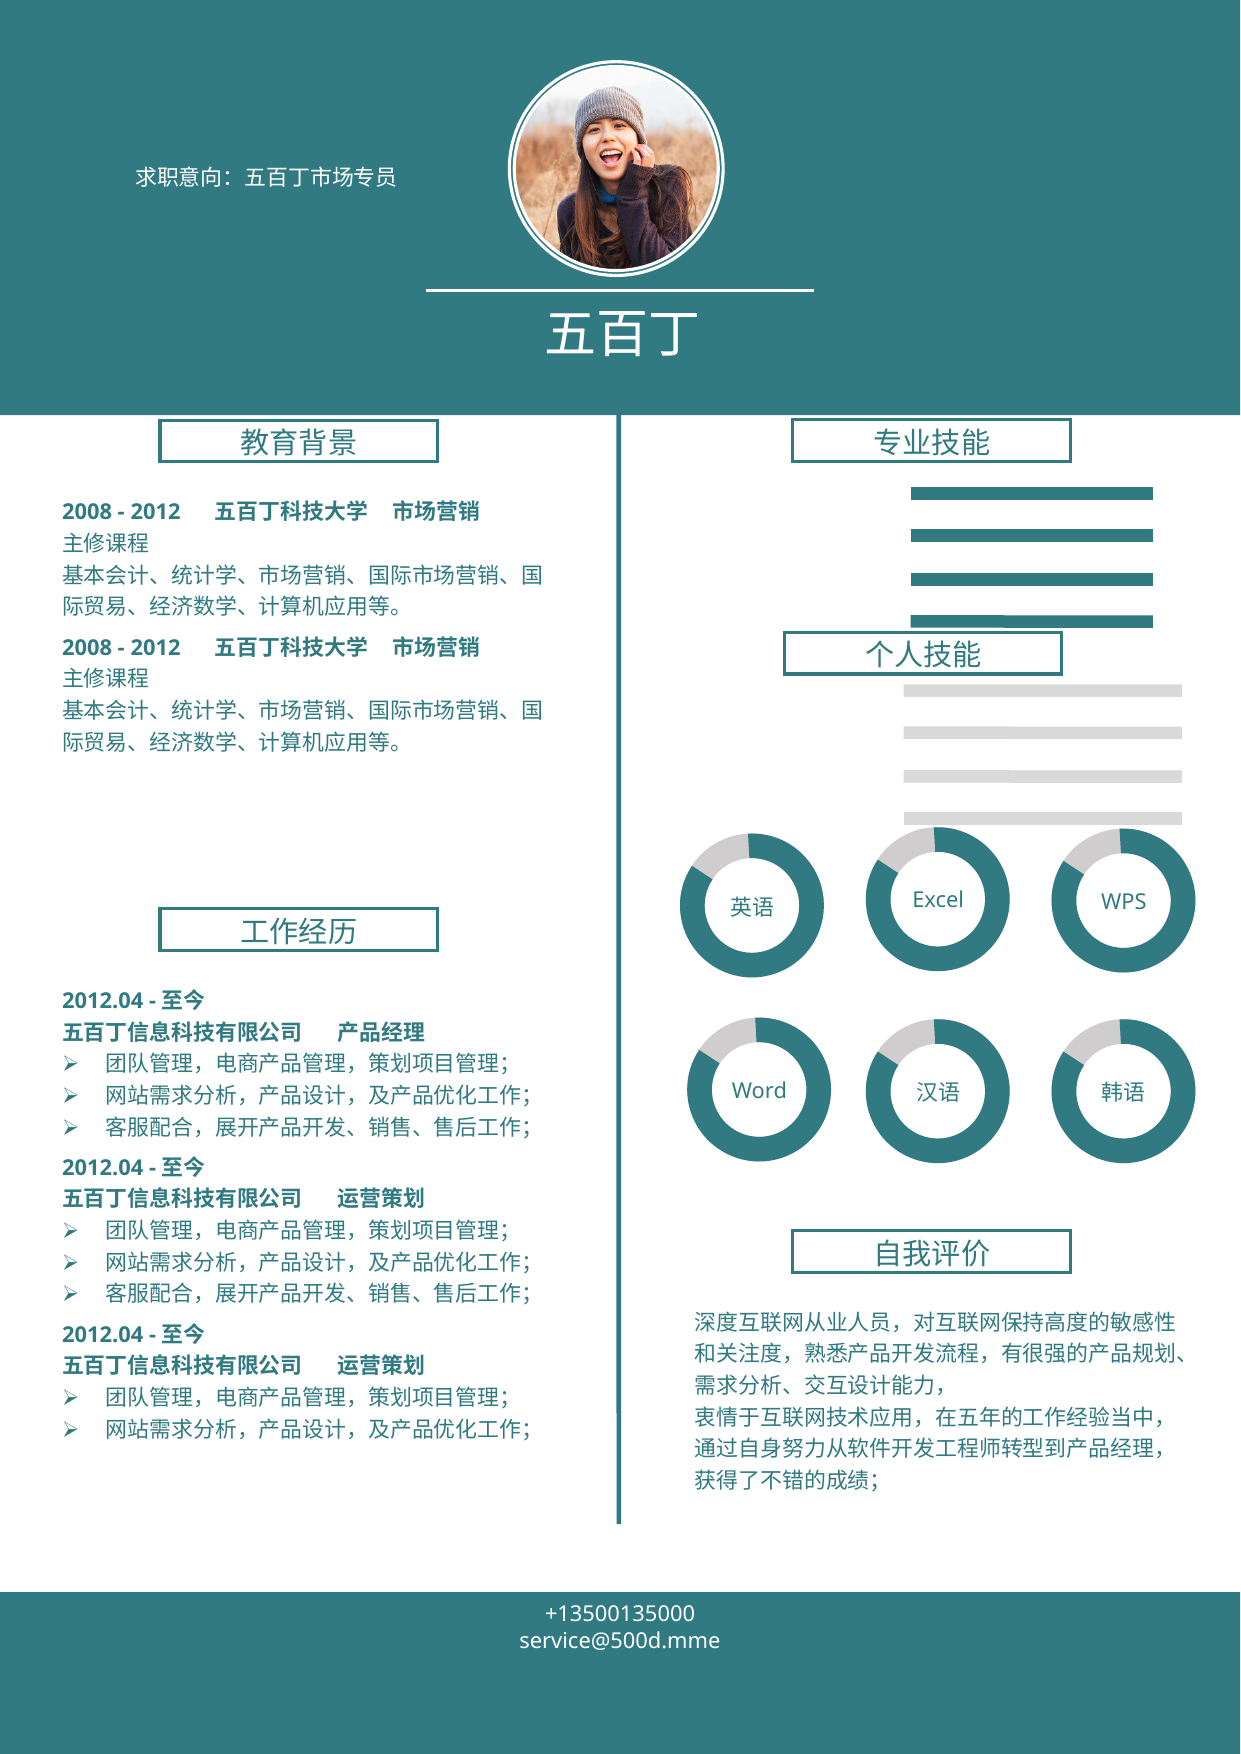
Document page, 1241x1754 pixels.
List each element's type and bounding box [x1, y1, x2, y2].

picture [516, 69, 716, 268]
